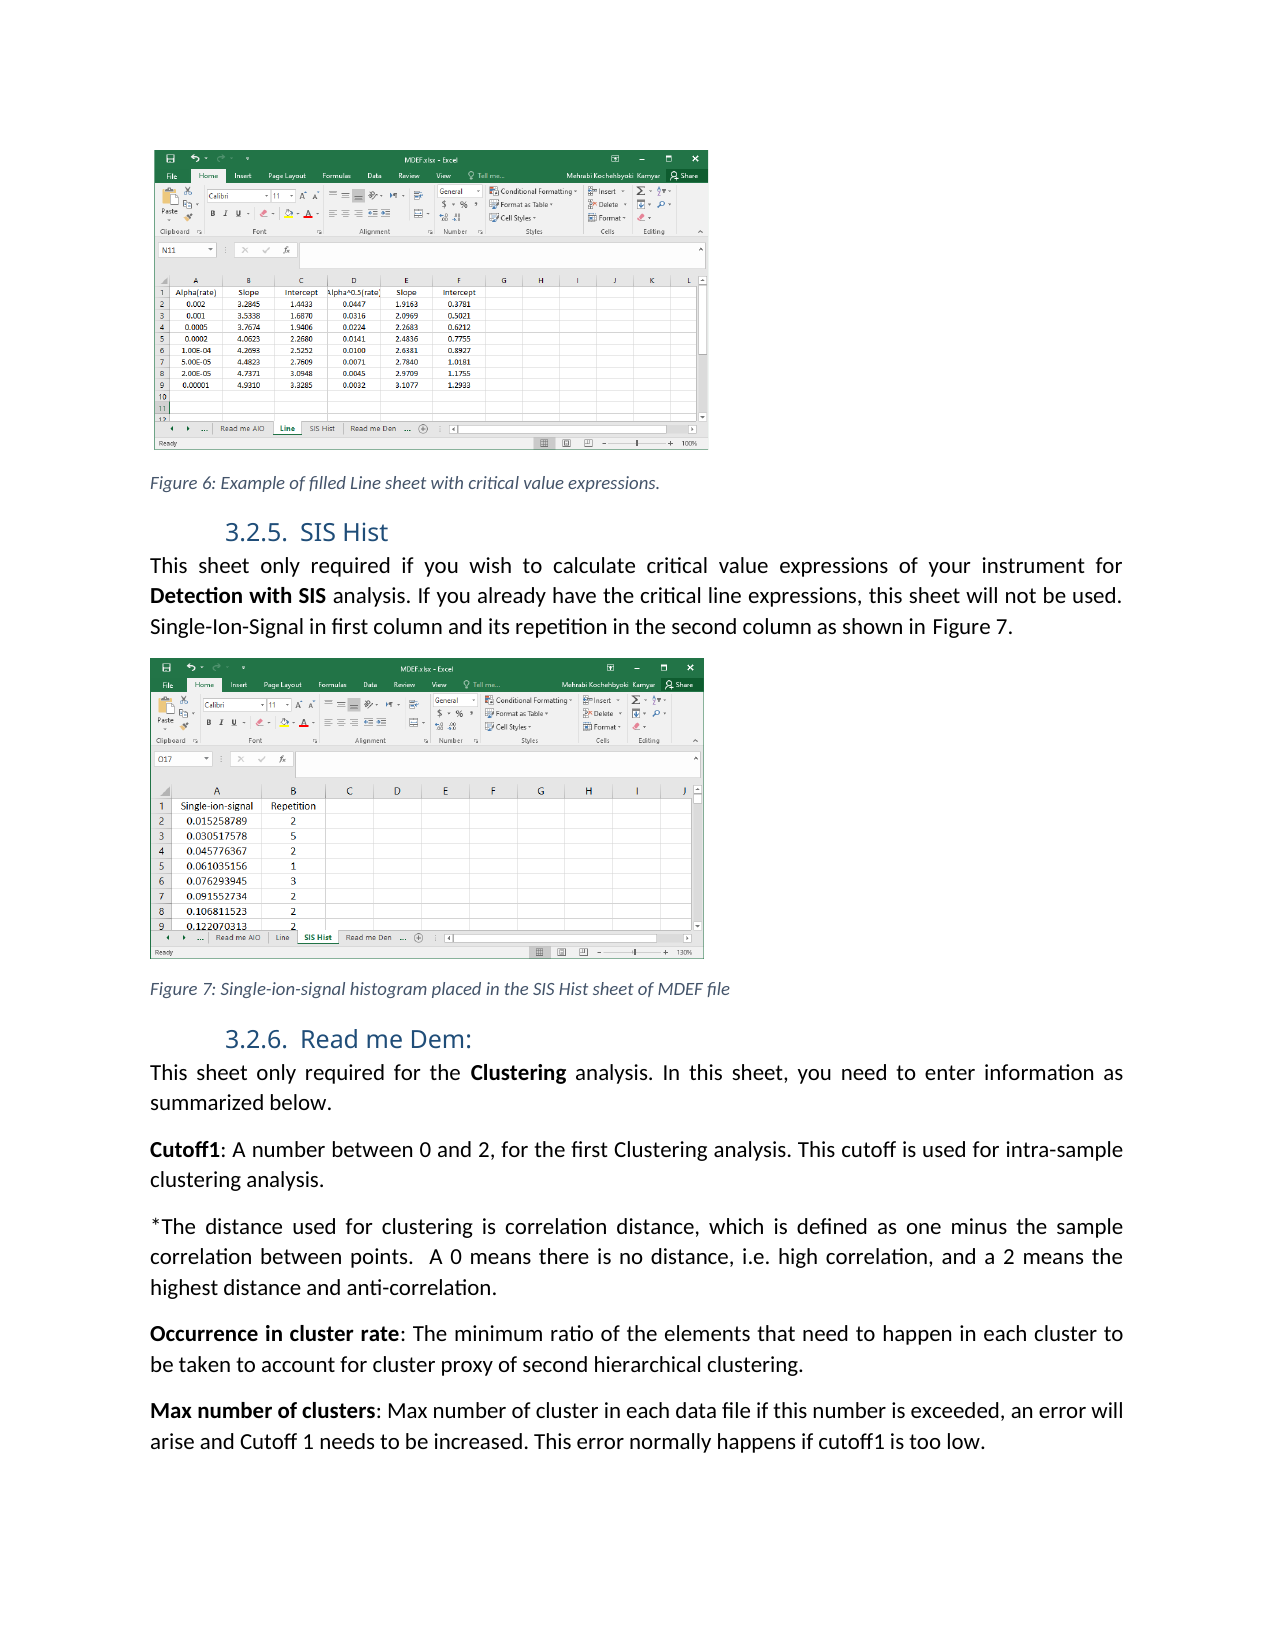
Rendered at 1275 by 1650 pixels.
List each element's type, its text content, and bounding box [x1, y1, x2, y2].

picture [154, 150, 709, 450]
text *The distance used for clustering is correlation distance, which is defined as one minus the sample correlation between points. A 0 means there is no distance, i.e. high correlation, and a 2 means the highest distance and anti-correlation. [150, 1212, 1125, 1301]
text This sheet only required if you wish to calculate critical value expressions of your instrument for Detection with SIS analysis. If you already have the critical line expressions, this sheet will not be used. Single-Ion-Signal in first column and its repetition in the second column as shown in Figure 7. [150, 551, 1125, 640]
subtitle SIS Hist [225, 514, 1125, 549]
text Occurrence in cluster rate: The minimum ratio of the elements that need to happen in each cluster to be taken to account for cluster proxy of second hierarchical clustering. [150, 1319, 1125, 1378]
text Figure 6: Example of filled Line sheet with critical value expressions. [150, 471, 1125, 494]
text This sheet only required for the Clustering analysis. In this sheet, you need to enter information as summarized below. [150, 1058, 1125, 1116]
picture [150, 658, 704, 959]
text Figure 7: Single-ion-signal histogram placed in the SIS Hist sheet of MDEF file [150, 977, 1125, 1000]
subtitle Read me Dem: [225, 1021, 1125, 1055]
text Max number of clusters: Max number of cluster in each data file if this number is exceeded, an error will arise and Cutoff 1 needs to be increased. This error normally happens if cutoff1 is too low. [150, 1397, 1125, 1455]
text Cutoff1: A number between 0 and 2, for the first Clustering analysis. This cutoff is used for intra-sample clustering analysis. [150, 1135, 1125, 1193]
